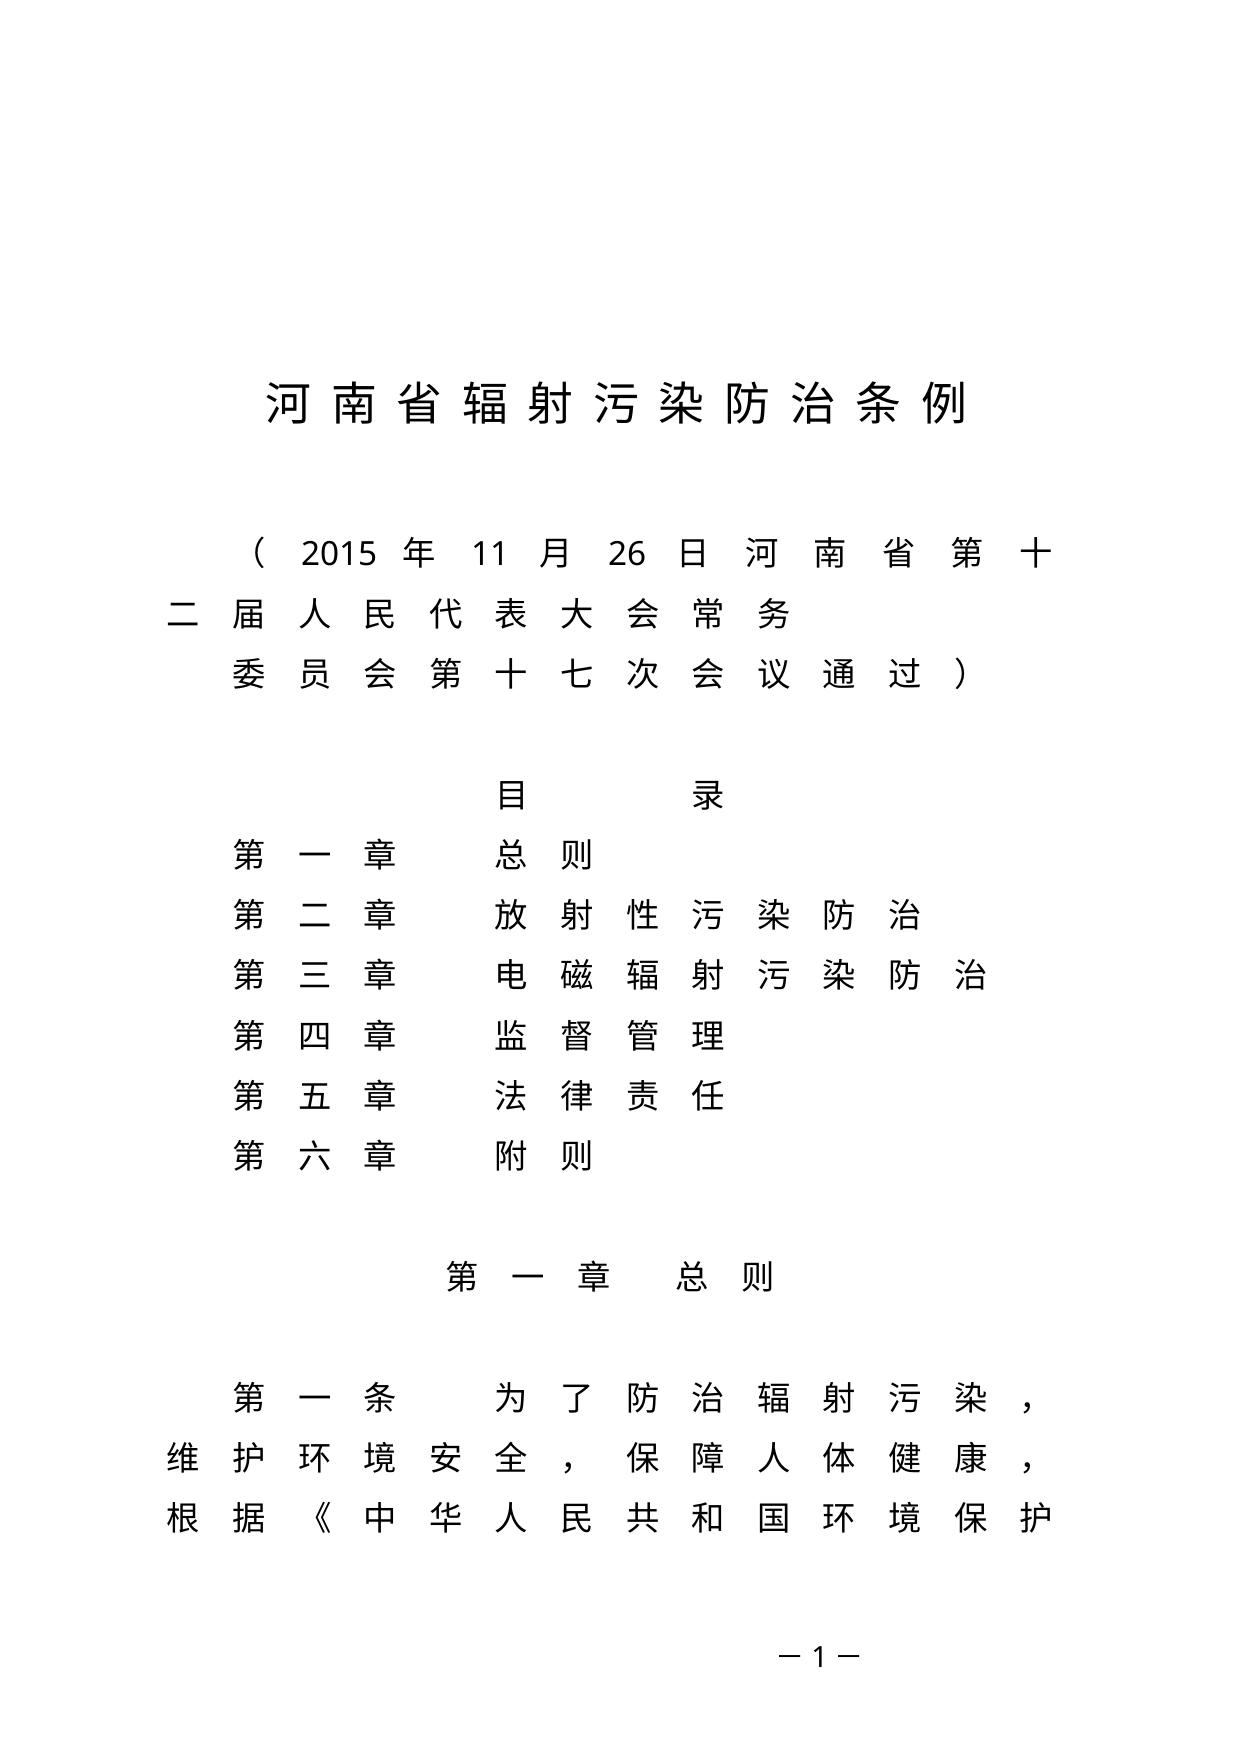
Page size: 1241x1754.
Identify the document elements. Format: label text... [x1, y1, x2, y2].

text 河南省辐射污染防治条例 [167, 340, 1085, 461]
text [167, 1365, 1085, 1546]
list 总则 [167, 1245, 1085, 1305]
text 第二章 放射性污染防治 [167, 883, 1085, 943]
text 第一章 总则 [167, 823, 1085, 883]
text 第三章 电磁辐射污染防治 [167, 943, 1085, 1003]
text （2015年11月26日河南省第十二届人民代表大会常务 [167, 521, 1085, 642]
text 目 录 [167, 762, 1085, 823]
text 第五章 法律责任 [167, 1064, 1085, 1124]
text 第六章 附则 [167, 1124, 1085, 1184]
text 委员会第十七次会议通过） [167, 642, 1085, 702]
text 第四章 监督管理 [167, 1003, 1085, 1064]
